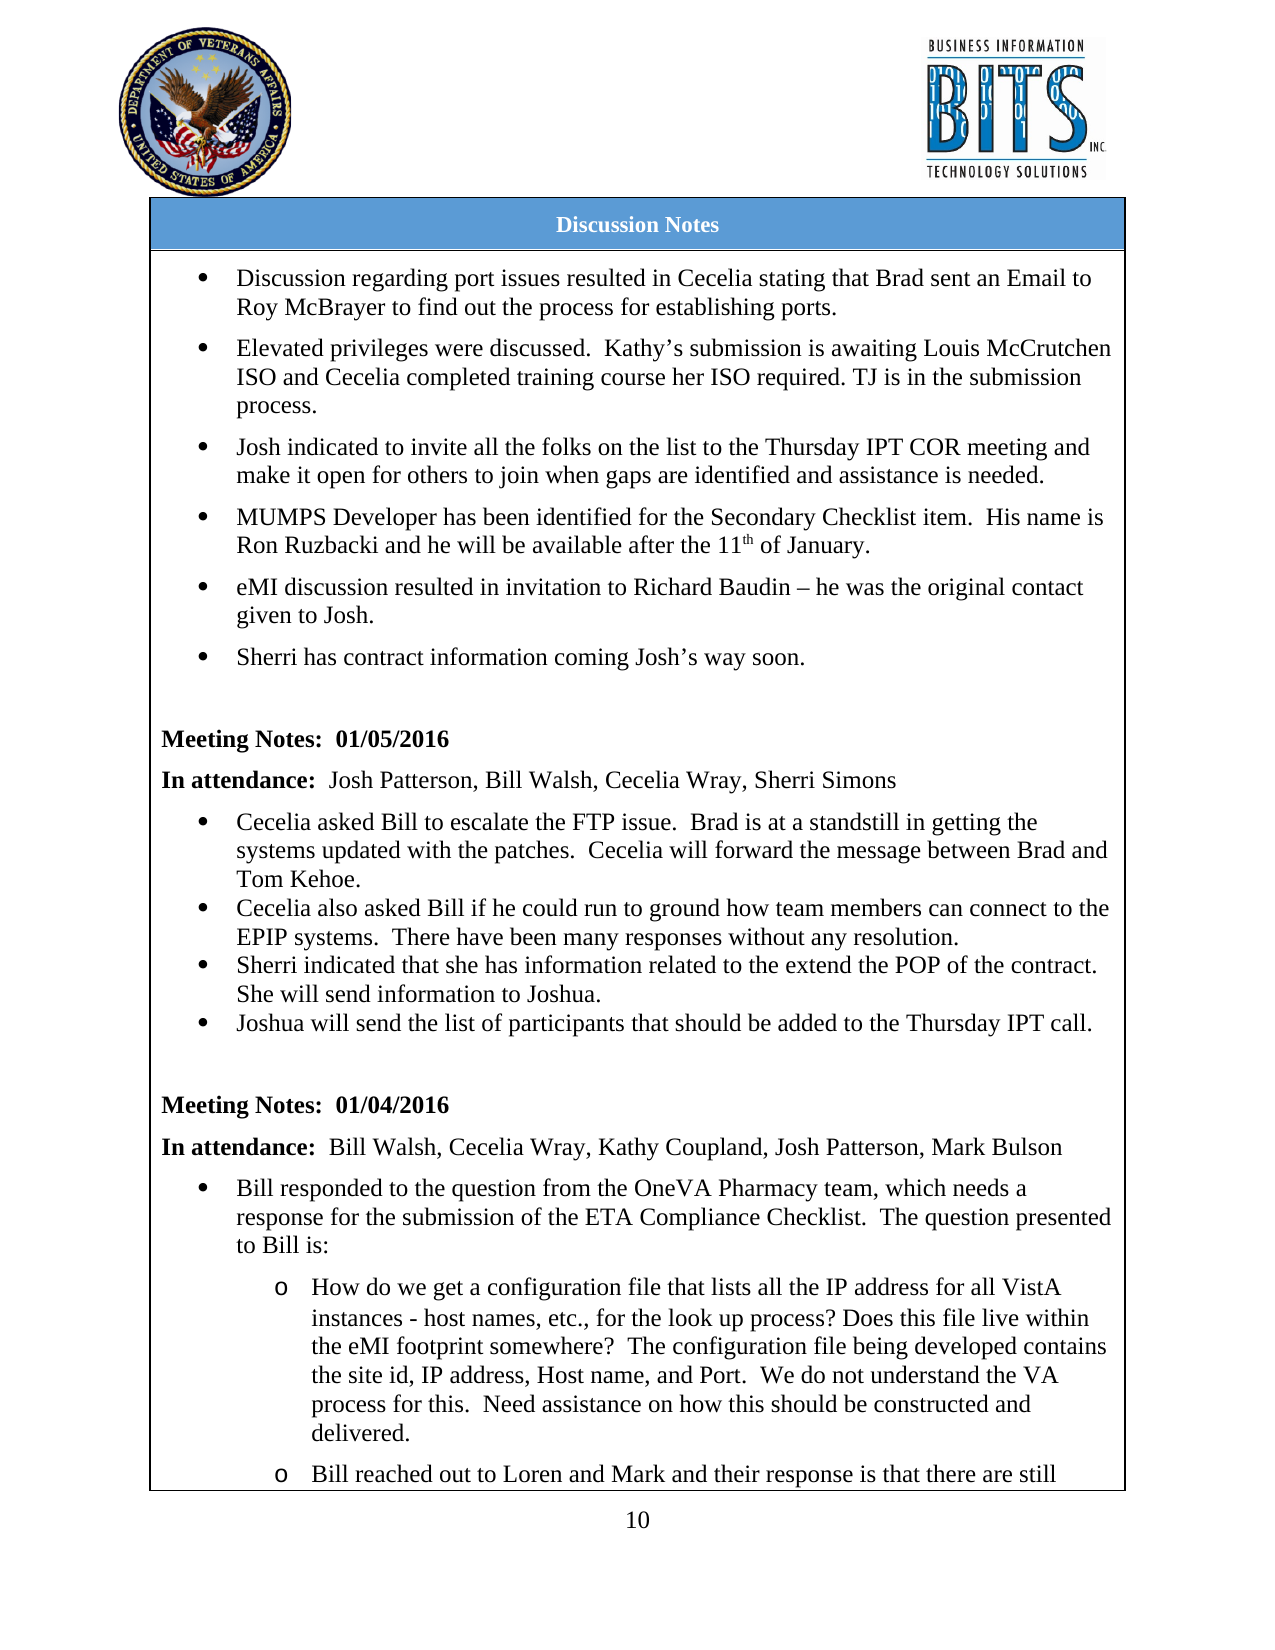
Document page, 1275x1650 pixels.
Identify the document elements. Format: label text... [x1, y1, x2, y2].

picture [921, 37, 1107, 180]
picture [118, 27, 292, 197]
table_header Discussion Notes [151, 198, 1124, 249]
